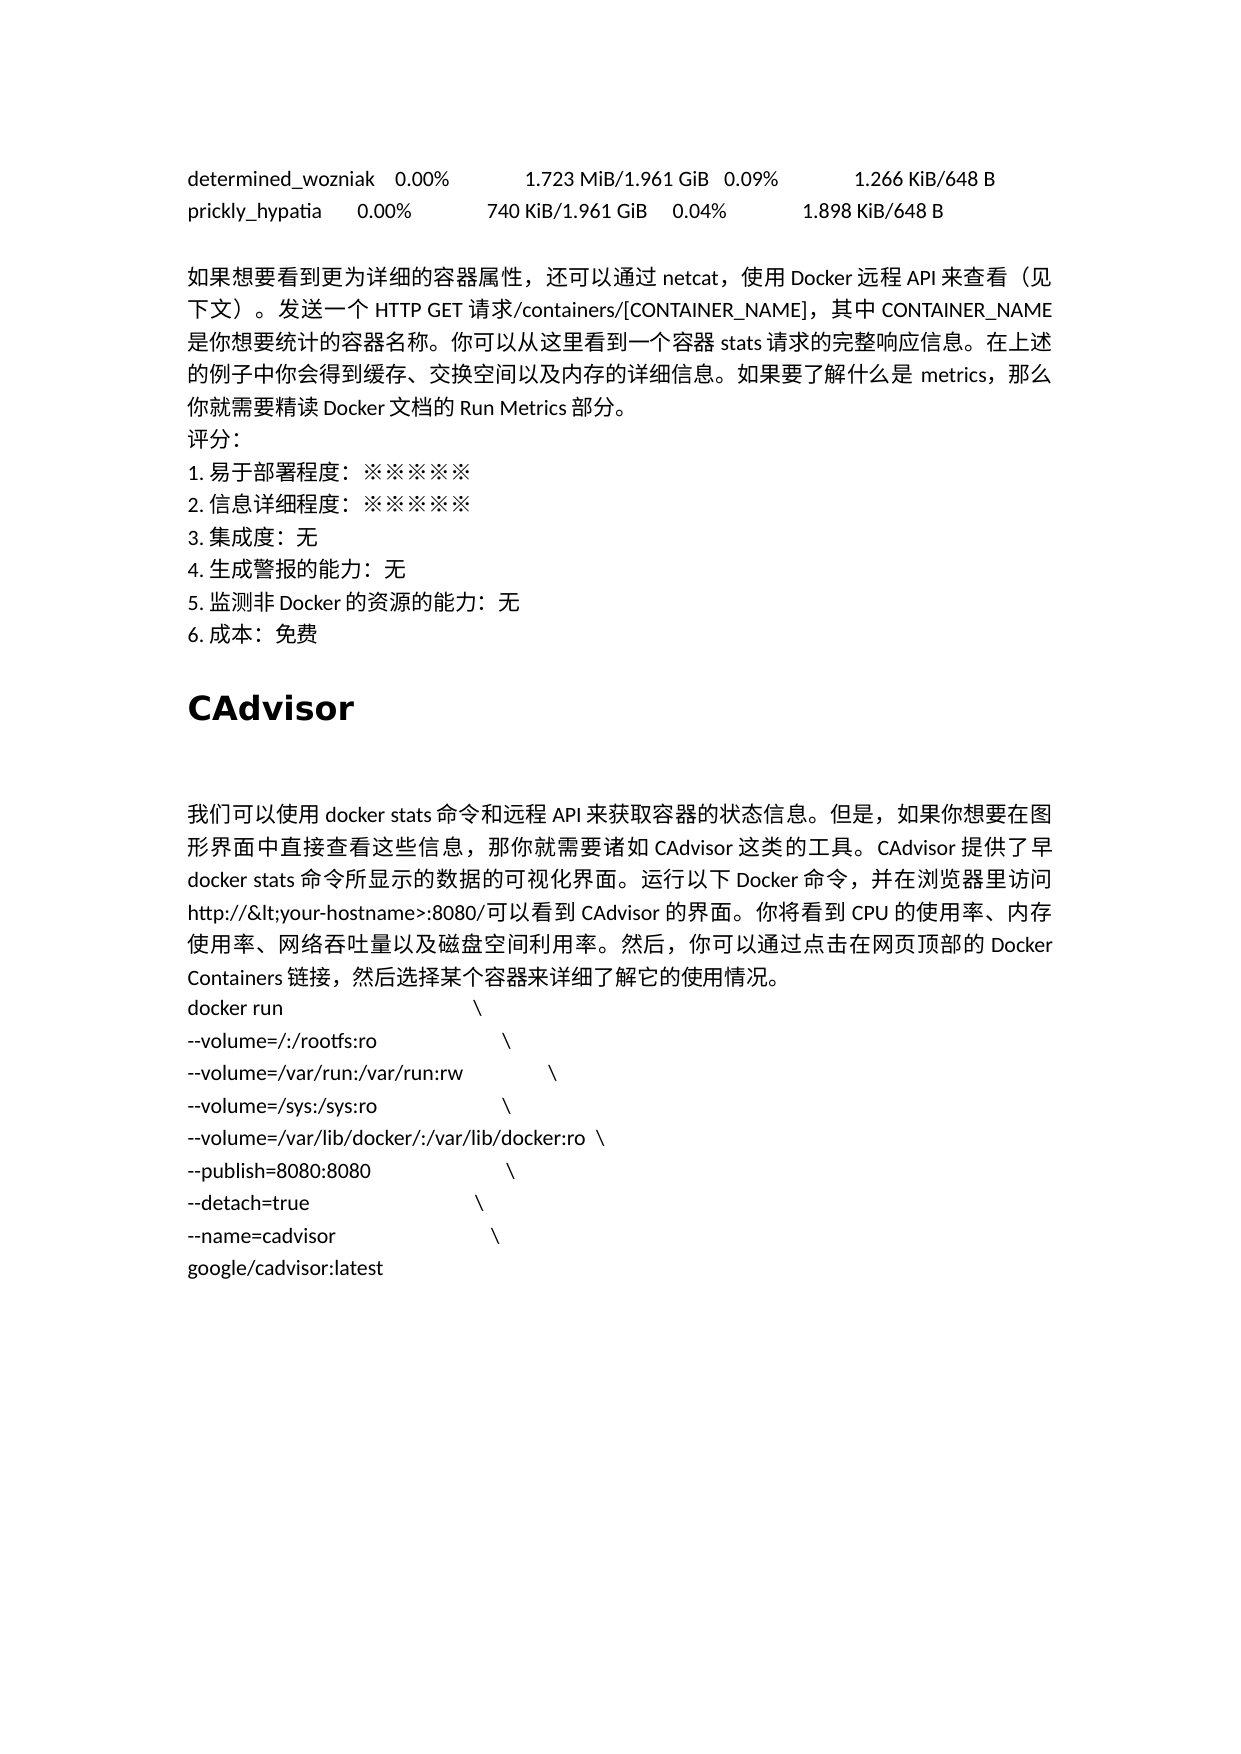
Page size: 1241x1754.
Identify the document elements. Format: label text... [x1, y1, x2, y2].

text --volume=/:/rootfs:ro \ [187, 1024, 1053, 1057]
text 1. 易于部署程度：※※※※※ 2. 信息详细程度：※※※※※ 3. 集成度：无 4. 生成警报的能力：无 5. 监测非Docker的资源的能力：无 6. 成本：免费 [187, 454, 1053, 649]
text --volume=/sys:/sys:ro \ [187, 1089, 1053, 1122]
text google/cadvisor:latest [187, 1252, 1053, 1284]
text 我们可以使用docker stats命令和远程API来获取容器的状态信息。但是，如果你想要在图形界面中直接查看这些信息，那你就需要诸如CAdvisor这类的工具。CAdvisor提供了早docker stats命令所显示的数据的可视化界面。运行以下Docker命令，并在浏览器里访问http://&lt;your-hostname>:8080/可以看到CAdvisor的界面。你将看到CPU的使用率、内存使用率、网络吞吐量以及磁盘空间利用率。然后，你可以通过点击在网页顶部的Docker Containers链接，然后选择某个容器来详细了解它的使用情况。 [187, 797, 1053, 992]
text 如果想要看到更为详细的容器属性，还可以通过netcat，使用Docker远程API来查看（见下文）。发送一个HTTP GET请求/containers/[CONTAINER_NAME]，其中CONTAINER_NAME是你想要统计的容器名称。你可以从这里看到一个容器stats请求的完整响应信息。在上述的例子中你会得到缓存、交换空间以及内存的详细信息。如果要了解什么是metrics，那么你就需要精读Docker文档的Run Metrics部分。 [187, 227, 1053, 422]
text docker run \ [187, 992, 1053, 1024]
text --detach=true \ [187, 1187, 1053, 1219]
text --volume=/var/run:/var/run:rw \ [187, 1057, 1053, 1089]
text 评分： [187, 422, 1053, 454]
text --name=cadvisor \ [187, 1219, 1053, 1252]
text determined_wozniak 0.00% 1.723 MiB/1.961 GiB 0.09% 1.266 KiB/648 B [187, 162, 1053, 194]
text --volume=/var/lib/docker/:/var/lib/docker:ro \ [187, 1122, 1053, 1154]
subtitle CAdvisor [187, 677, 1053, 742]
text prickly_hypatia 0.00% 740 KiB/1.961 GiB 0.04% 1.898 KiB/648 B [187, 194, 1053, 227]
text --publish=8080:8080 \ [187, 1154, 1053, 1187]
